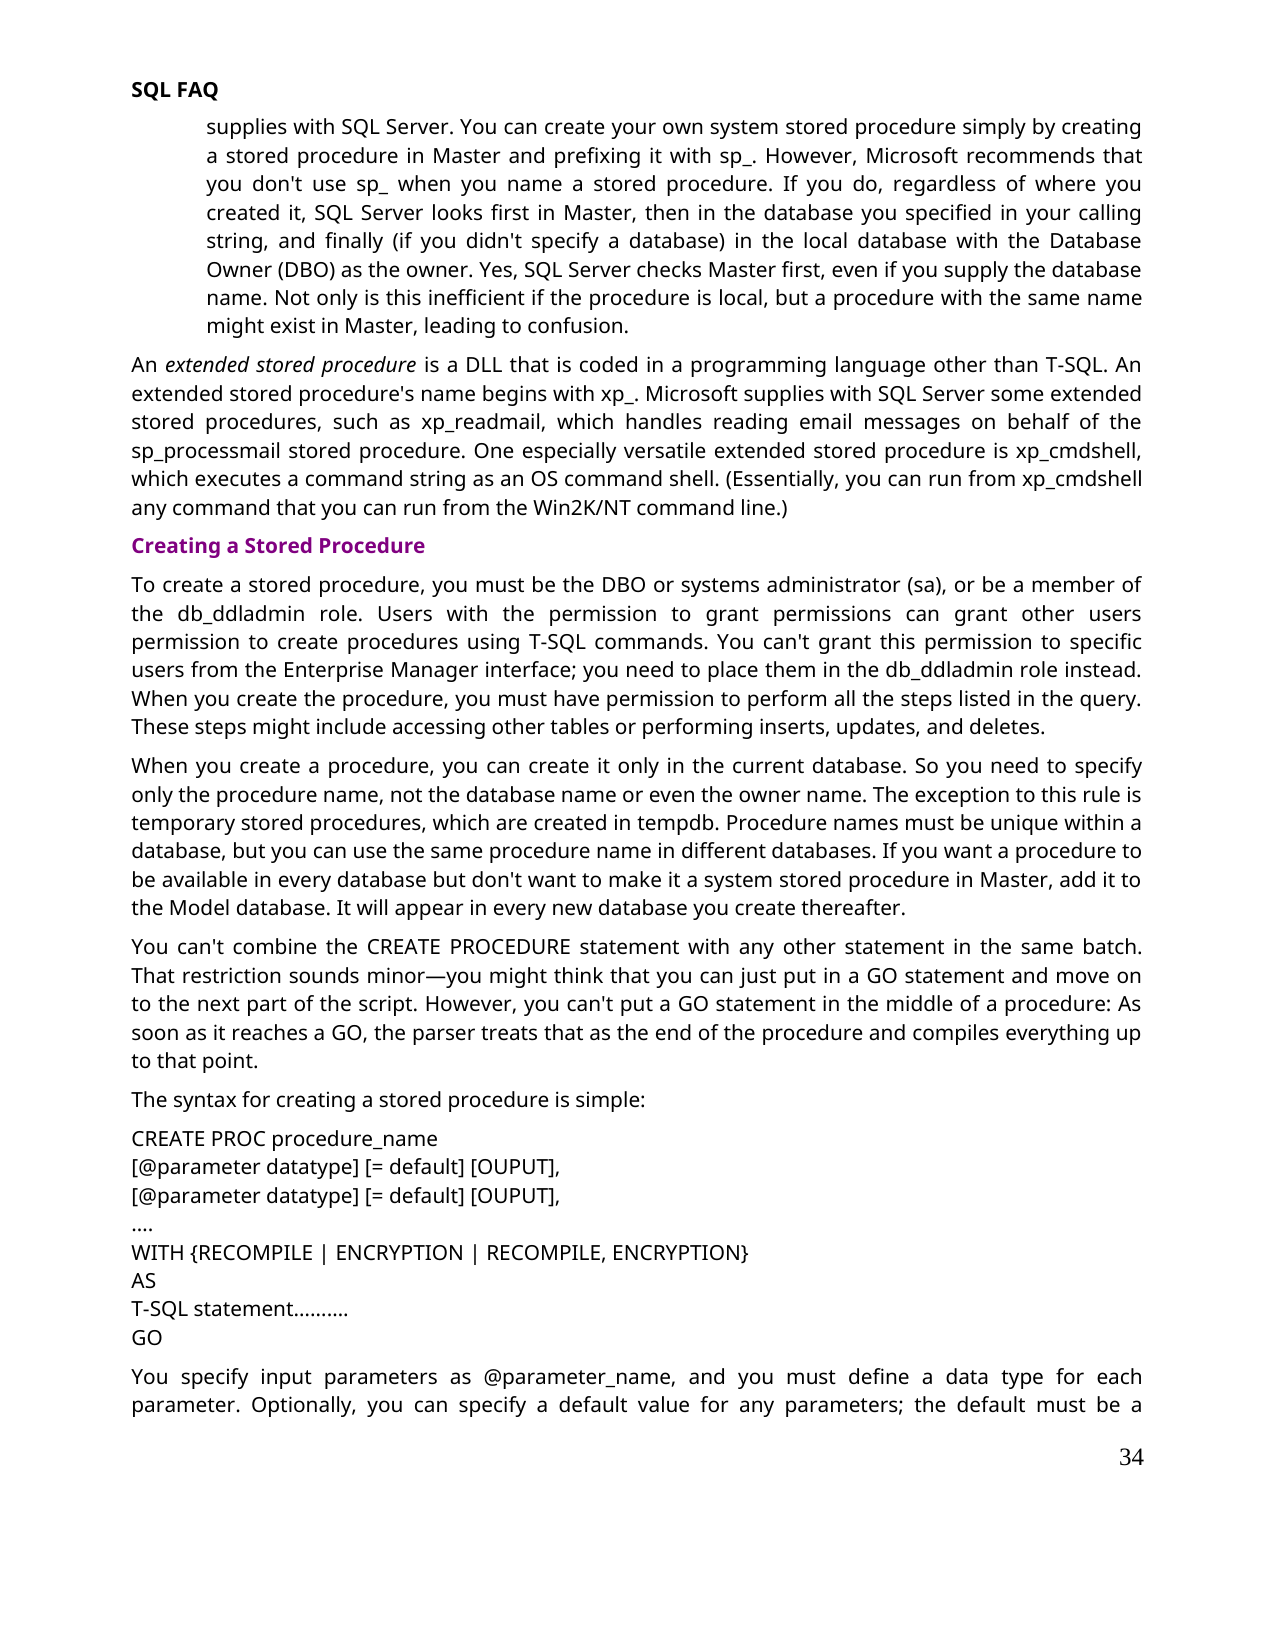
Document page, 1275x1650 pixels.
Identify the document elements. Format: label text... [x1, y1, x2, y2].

text An extended stored procedure is a DLL that is coded in a programming language other than T-SQL. An extended stored procedure's name begins with xp_. Microsoft supplies with SQL Server some extended stored procedures, such as xp_readmail, which handles reading email messages on behalf of the sp_processmail stored procedure. One especially versatile extended stored procedure is xp_cmdshell, which executes a command string as an OS command shell. (Essentially, you can run from xp_cmdshell any command that you can run from the Win2K/NT command line.) [131, 350, 1144, 521]
text To create a stored procedure, you must be the DBO or systems administrator (sa), or be a member of the db_ddladmin role. Users with the permission to grant permissions can grant other users permission to create procedures using T-SQL commands. You can't grant this permission to specific users from the Enterprise Manager interface; you need to place them in the db_ddladmin role instead. When you create the procedure, you must have permission to perform all the steps listed in the query. These steps might include accessing other tables or performing inserts, updates, and deletes. [131, 570, 1144, 741]
text …. [131, 1209, 1144, 1238]
text WITH {RECOMPILE | ENCRYPTION | RECOMPILE, ENCRYPTION} [131, 1238, 1144, 1266]
text GO [131, 1323, 1144, 1351]
text T-SQL statement………. [131, 1294, 1144, 1323]
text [131, 1362, 1144, 1419]
text [@parameter datatype] [= default] [OUPUT], [131, 1152, 1144, 1181]
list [169, 112, 1144, 340]
text AS [131, 1266, 1144, 1294]
text The syntax for creating a stored procedure is simple: [131, 1085, 1144, 1113]
text You can't combine the CREATE PROCEDURE statement with any other statement in the same batch. That restriction sounds minor—you might think that you can just put in a GO statement and move on to the next part of the script. However, you can't put a GO statement in the middle of a procedure: As soon as it reaches a GO, the parser treats that as the end of the procedure and compiles everything up to that point. [131, 932, 1144, 1074]
text When you create a procedure, you can create it only in the current database. So you need to specify only the procedure name, not the database name or even the owner name. The exception to this rule is temporary stored procedures, which are created in tempdb. Procedure names must be unique within a database, but you can use the same procedure name in different databases. If you want a procedure to be available in every database but don't want to make it a system stored procedure in Master, add it to the Model database. It will appear in every new database you create thereafter. [131, 751, 1144, 922]
text CREATE PROC procedure_name [131, 1124, 1144, 1152]
text [@parameter datatype] [= default] [OUPUT], [131, 1181, 1144, 1209]
text Creating a Stored Procedure [131, 531, 1144, 560]
